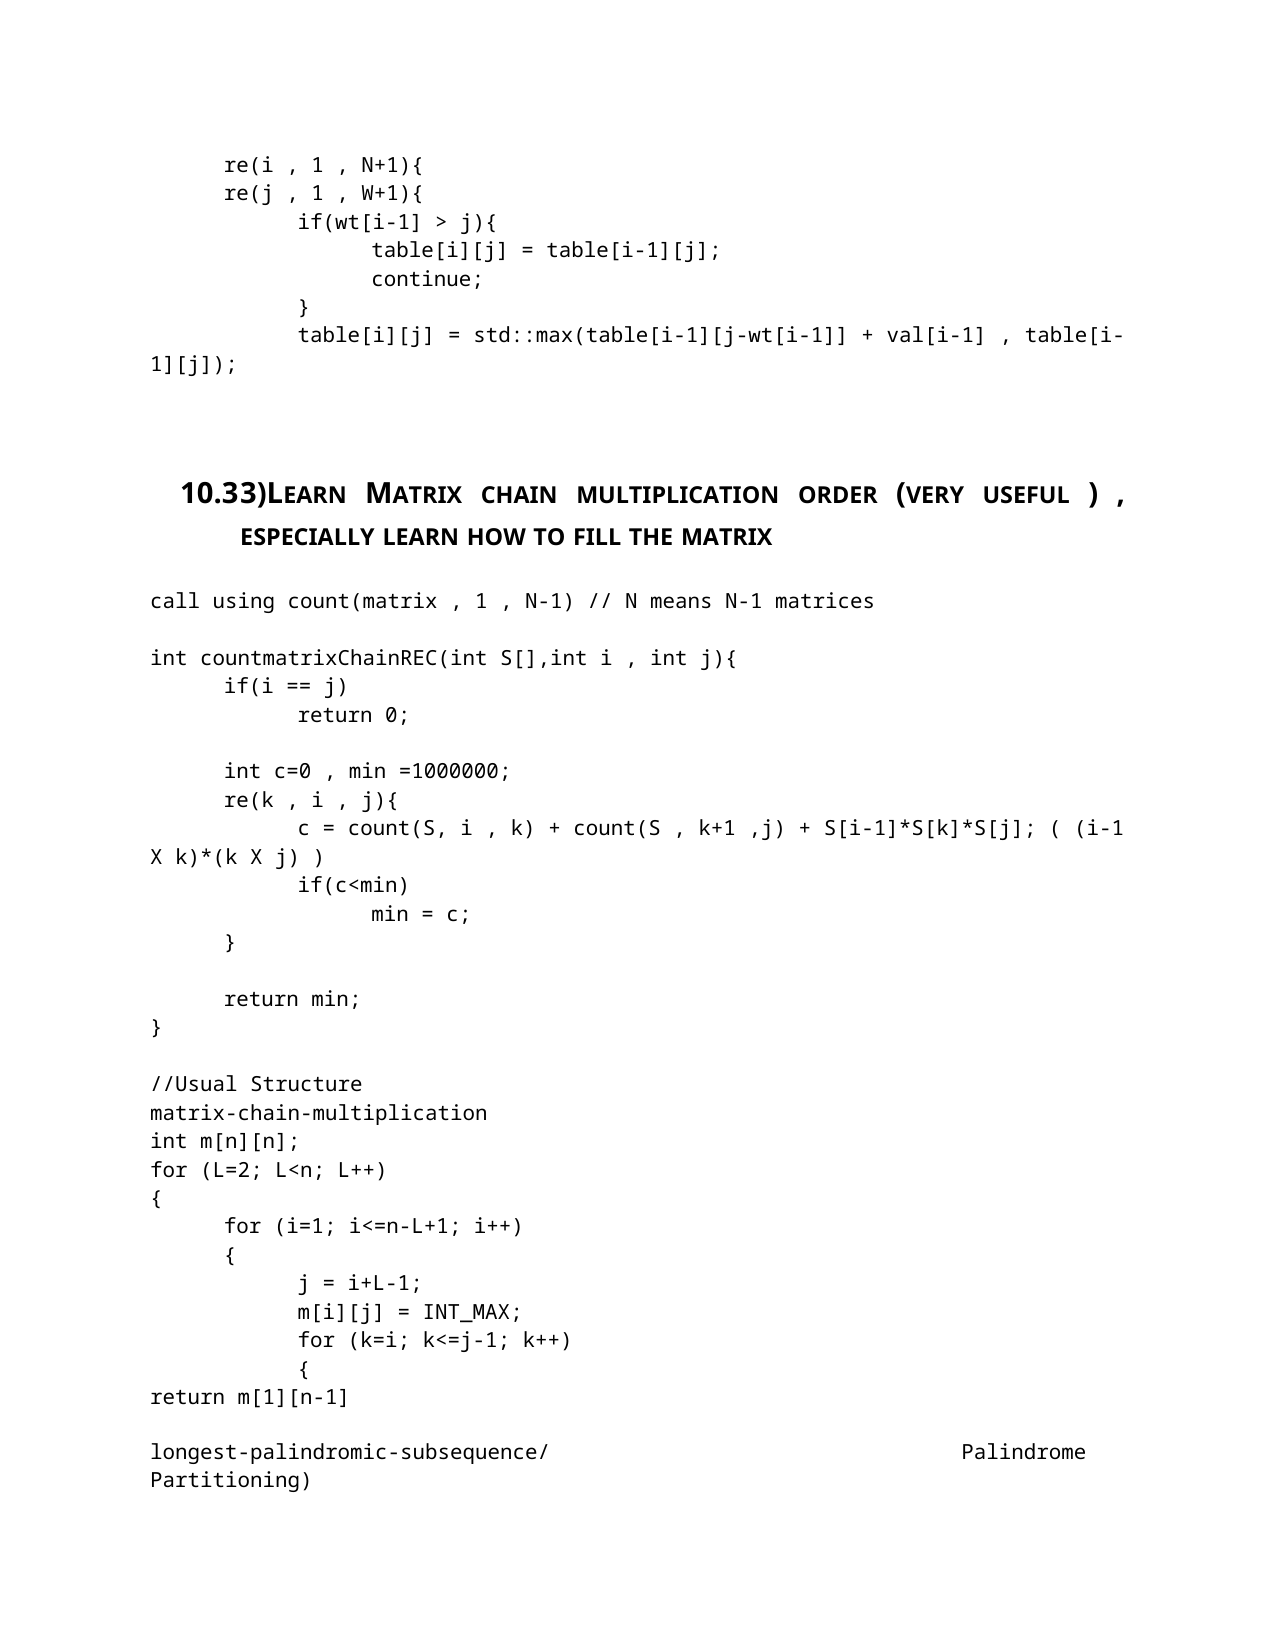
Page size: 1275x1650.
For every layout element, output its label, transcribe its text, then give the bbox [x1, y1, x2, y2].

text matrix-chain-multiplication [150, 1098, 1125, 1126]
text int countmatrixChainREC(int S[],int i , int j){ [150, 643, 1125, 671]
text m[i][j] = INT_MAX; [150, 1297, 1125, 1325]
text longest-palindromic-subsequence/ Palindrome Partitioning) [150, 1437, 1125, 1494]
text { [150, 1240, 1125, 1268]
text re(k , i , j){ [150, 785, 1125, 813]
text if(i == j) [150, 671, 1125, 700]
text { [150, 1183, 1125, 1212]
text c = count(S, i , k) + count(S , k+1 ,j) + S[i-1]*S[k]*S[j]; ( (i-1 X k)*(k X j) ) [150, 813, 1125, 870]
text re(i , 1 , N+1){ [150, 150, 1125, 178]
text for (L=2; L<n; L++) [150, 1155, 1125, 1183]
text if(wt[i-1] > j){ [150, 207, 1125, 235]
text j = i+L-1; [150, 1268, 1125, 1297]
subtitle 3)Learn Matrix chain multiplication order (very useful ) , especially learn how to fill the matrix [180, 472, 1125, 554]
text for (k=i; k<=j-1; k++) [150, 1325, 1125, 1354]
text return min; [150, 984, 1125, 1012]
text table[i][j] = table[i-1][j]; [150, 235, 1125, 264]
text return m[1][n-1] [150, 1382, 1125, 1411]
text //Usual Structure [150, 1069, 1125, 1098]
text if(c<min) [150, 870, 1125, 899]
text continue; [150, 264, 1125, 292]
text int c=0 , min =1000000; [150, 757, 1125, 785]
text call using count(matrix , 1 , N-1) // N means N-1 matrices [150, 586, 1125, 614]
text } [150, 1012, 1125, 1041]
text { [150, 1354, 1125, 1382]
text } [150, 927, 1125, 956]
text for (i=1; i<=n-L+1; i++) [150, 1212, 1125, 1240]
text re(j , 1 , W+1){ [150, 178, 1125, 207]
text return 0; [150, 700, 1125, 728]
text min = c; [150, 899, 1125, 927]
text } [150, 292, 1125, 321]
text table[i][j] = std::max(table[i-1][j-wt[i-1]] + val[i-1] , table[i-1][j]); [150, 321, 1125, 377]
text int m[n][n]; [150, 1126, 1125, 1155]
